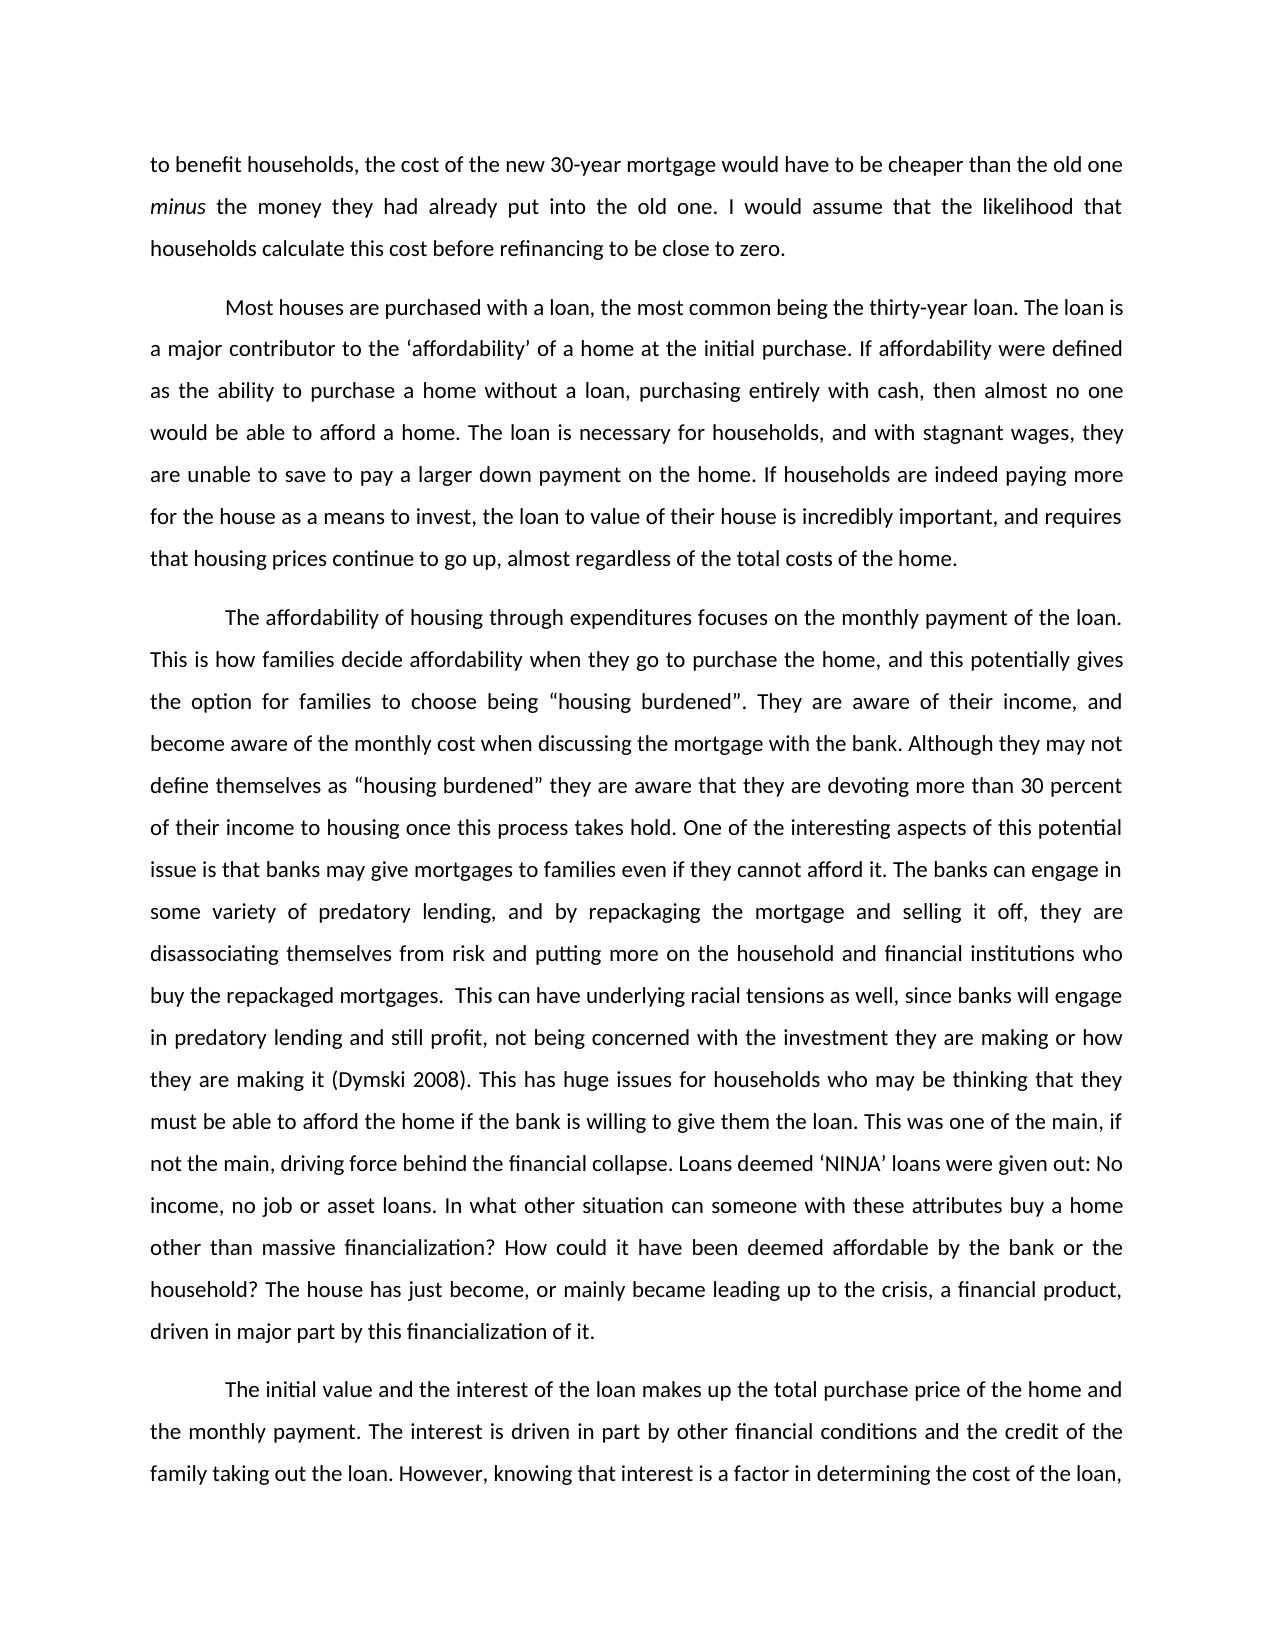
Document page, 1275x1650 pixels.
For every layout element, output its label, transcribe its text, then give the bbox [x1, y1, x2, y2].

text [150, 1375, 1125, 1487]
text Most houses are purchased with a loan, the most common being the thirty-year loan. The loan is a major contributor to the ‘affordability’ of a home at the initial purchase. If affordability were defined as the ability to purchase a home without a loan, purchasing entirely with cash, then almost no one would be able to afford a home. The loan is necessary for households, and with stagnant wages, they are unable to save to pay a larger down payment on the home. If households are indeed paying more for the house as a means to invest, the loan to value of their house is incredibly important, and requires that housing prices continue to go up, almost regardless of the total costs of the home. [150, 293, 1125, 572]
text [150, 150, 1125, 262]
text The affordability of housing through expenditures focuses on the monthly payment of the loan. This is how families decide affordability when they go to purchase the home, and this potentially gives the option for families to choose being “housing burdened”. They are aware of their income, and become aware of the monthly cost when discussing the mortgage with the bank. Although they may not define themselves as “housing burdened” they are aware that they are devoting more than 30 percent of their income to housing once this process takes hold. One of the interesting aspects of this potential issue is that banks may give mortgages to families even if they cannot afford it. The banks can engage in some variety of predatory lending, and by repackaging the mortgage and selling it off, they are disassociating themselves from risk and putting more on the household and financial institutions who buy the repackaged mortgages. This can have underlying racial tensions as well, since banks will engage in predatory lending and still profit, not being concerned with the investment they are making or how they are making it (Dymski 2008). This has huge issues for households who may be thinking that they must be able to afford the home if the bank is willing to give them the loan. This was one of the main, if not the main, driving force behind the financial collapse. Loans deemed ‘NINJA’ loans were given out: No income, no job or asset loans. In what other situation can someone with these attributes buy a home other than massive financialization? How could it have been deemed affordable by the bank or the household? The house has just become, or mainly became leading up to the crisis, a financial product, driven in major part by this financialization of it. [150, 603, 1125, 1345]
